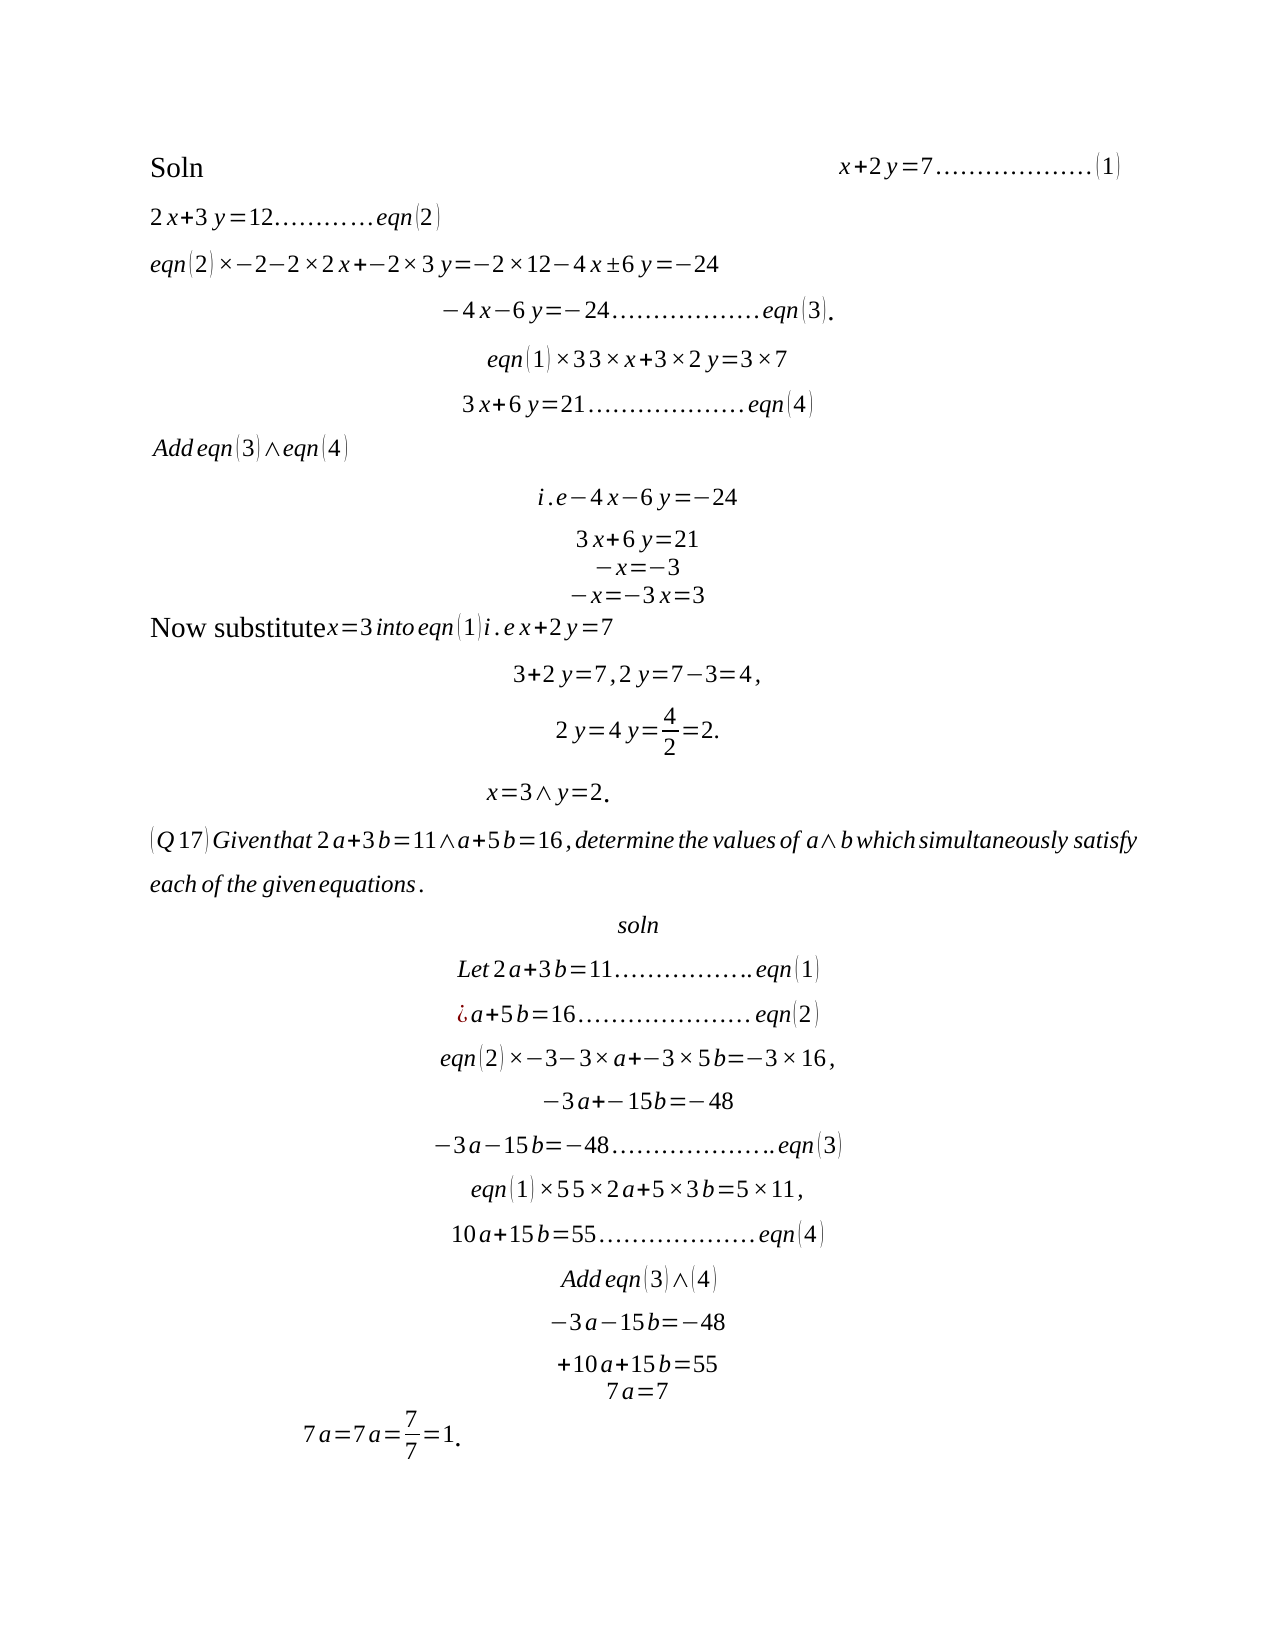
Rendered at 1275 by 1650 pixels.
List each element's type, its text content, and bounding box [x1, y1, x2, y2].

text Now substitute [150, 610, 1125, 643]
text . [150, 293, 1125, 328]
text . [150, 775, 1125, 809]
text Soln [150, 150, 1125, 279]
text . [150, 1406, 1125, 1465]
